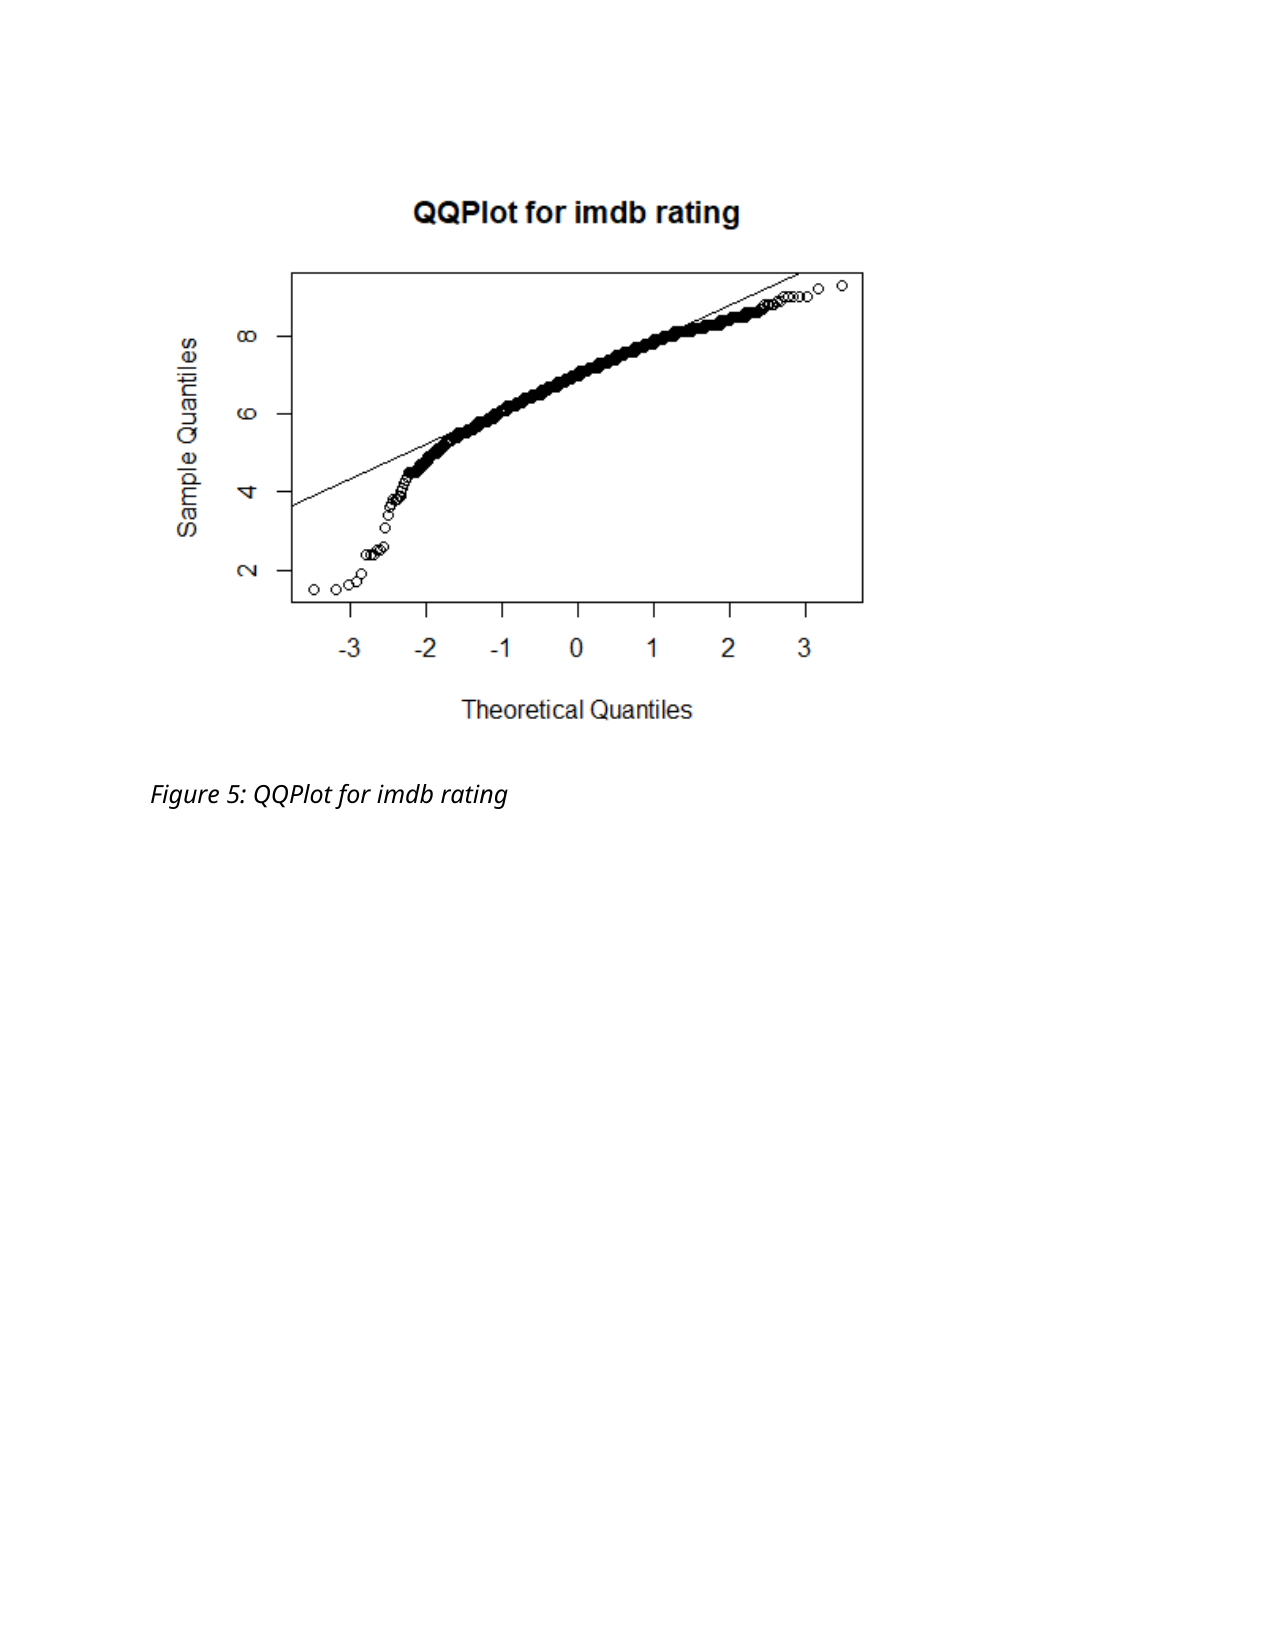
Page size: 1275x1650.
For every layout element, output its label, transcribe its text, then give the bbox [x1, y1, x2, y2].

text Figure 5: QQPlot for imdb rating [150, 777, 1125, 811]
picture [168, 150, 927, 757]
